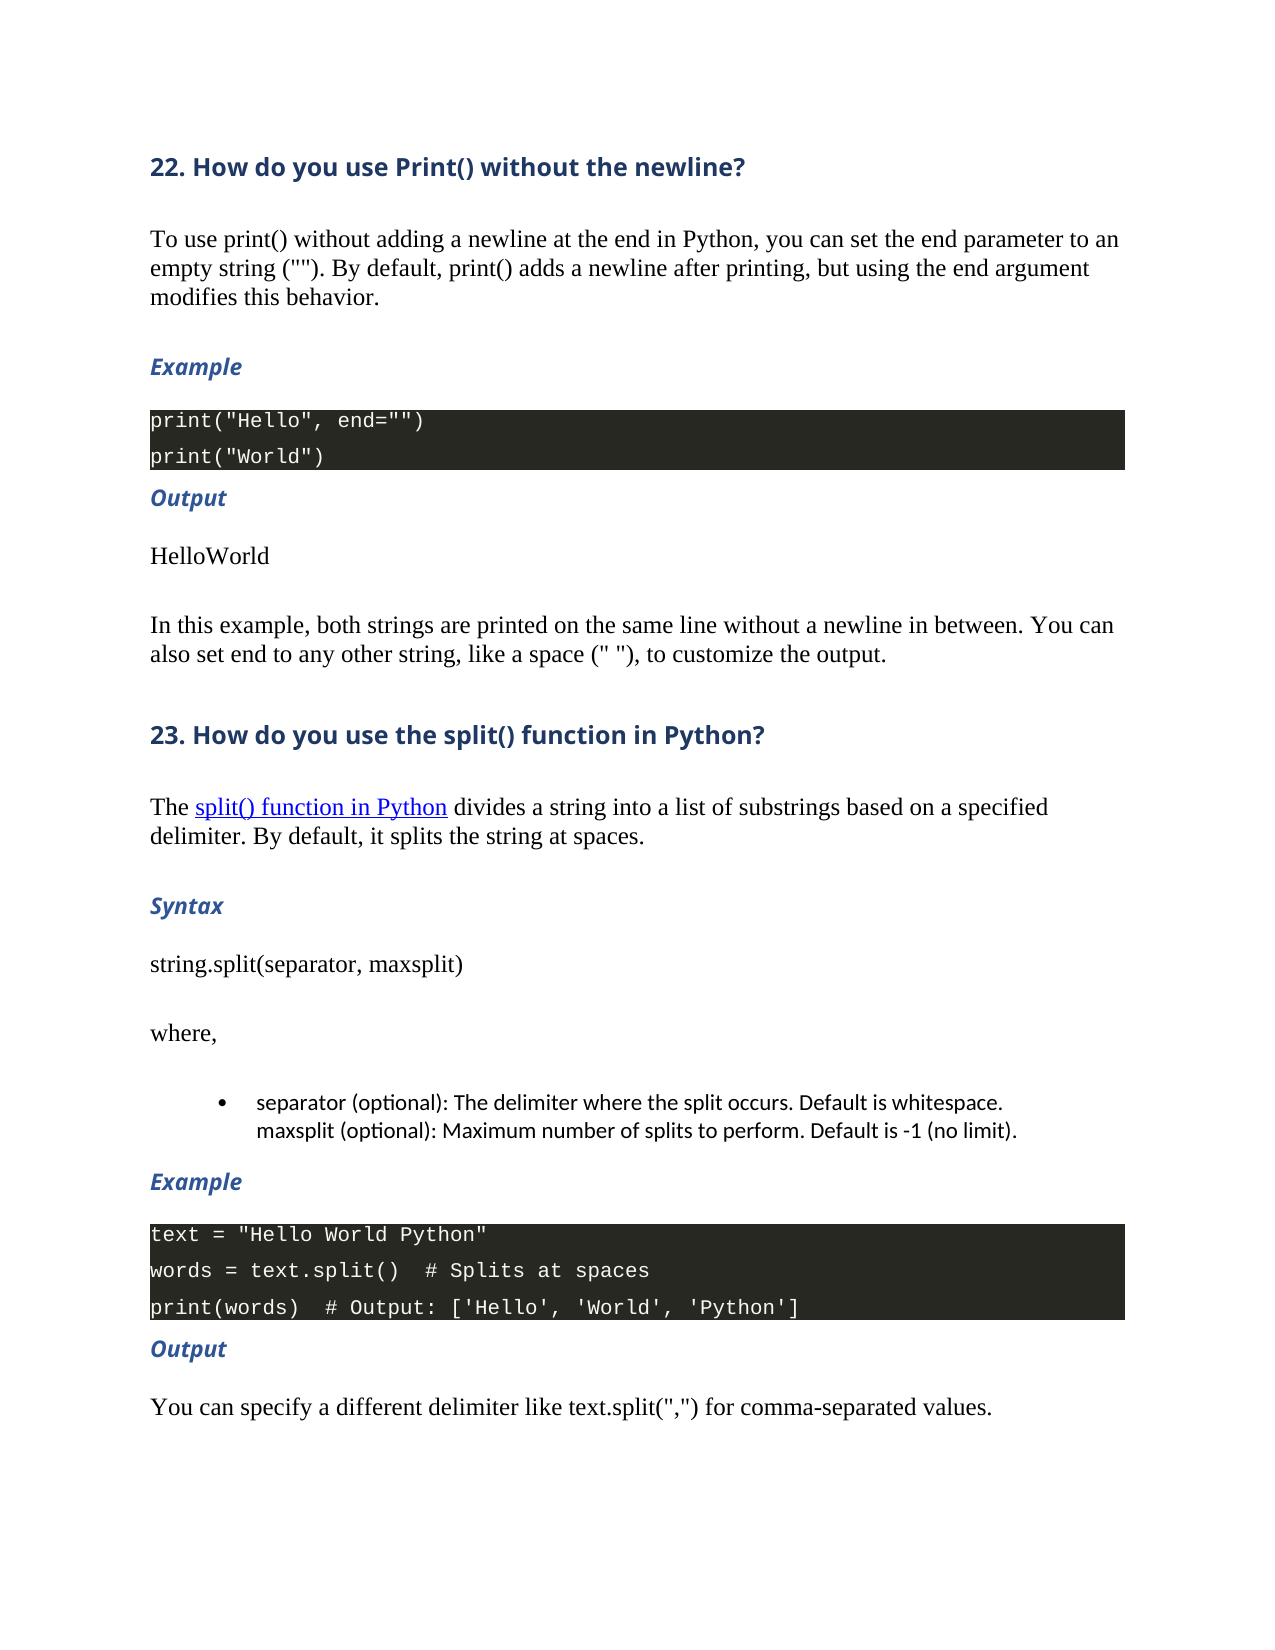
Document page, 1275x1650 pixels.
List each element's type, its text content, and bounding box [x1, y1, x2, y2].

text print(words) # Output: ['Hello', 'World', 'Python'] [150, 1297, 1125, 1320]
subtitle Example [150, 351, 1125, 382]
text HelloWorld [150, 541, 1125, 570]
text words = text.split() # Splits at spaces [150, 1261, 1125, 1284]
subtitle 22. How do you use Print() without the newline? [150, 150, 1125, 184]
text print("World") [150, 446, 1125, 470]
list separator (optional): The delimiter where the split occurs. Default is whitespace. maxsplit (optional): Maximum number of splits to perform. Default is -1 (no limit). [219, 1088, 1125, 1144]
text The split() function in Python divides a string into a list of substrings based on a specified delimiter. By default, it splits the string at spaces. [150, 792, 1125, 849]
text print("Hello", end="") [150, 410, 1125, 433]
subtitle Syntax [150, 890, 1125, 921]
subtitle 23. How do you use the split() function in Python? [150, 718, 1125, 752]
subtitle Output [150, 482, 1125, 513]
text In this example, both strings are printed on the same line without a newline in between. You can also set end to any other string, like a space (" "), to customize the output. [150, 610, 1125, 668]
text where, [150, 1018, 1125, 1047]
text string.split(separator, maxsplit) [150, 949, 1125, 978]
subtitle Example [150, 1166, 1125, 1197]
text To use print() without adding a newline at the end in Python, you can set the end parameter to an empty string (""). By default, print() adds a newline after printing, but using the end argument modifies this behavior. [150, 224, 1125, 311]
text text = "Hello World Python" [150, 1224, 1125, 1248]
subtitle Output [150, 1333, 1125, 1364]
text You can specify a different delimiter like text.split(",") for comma-separated values. [150, 1392, 1125, 1420]
